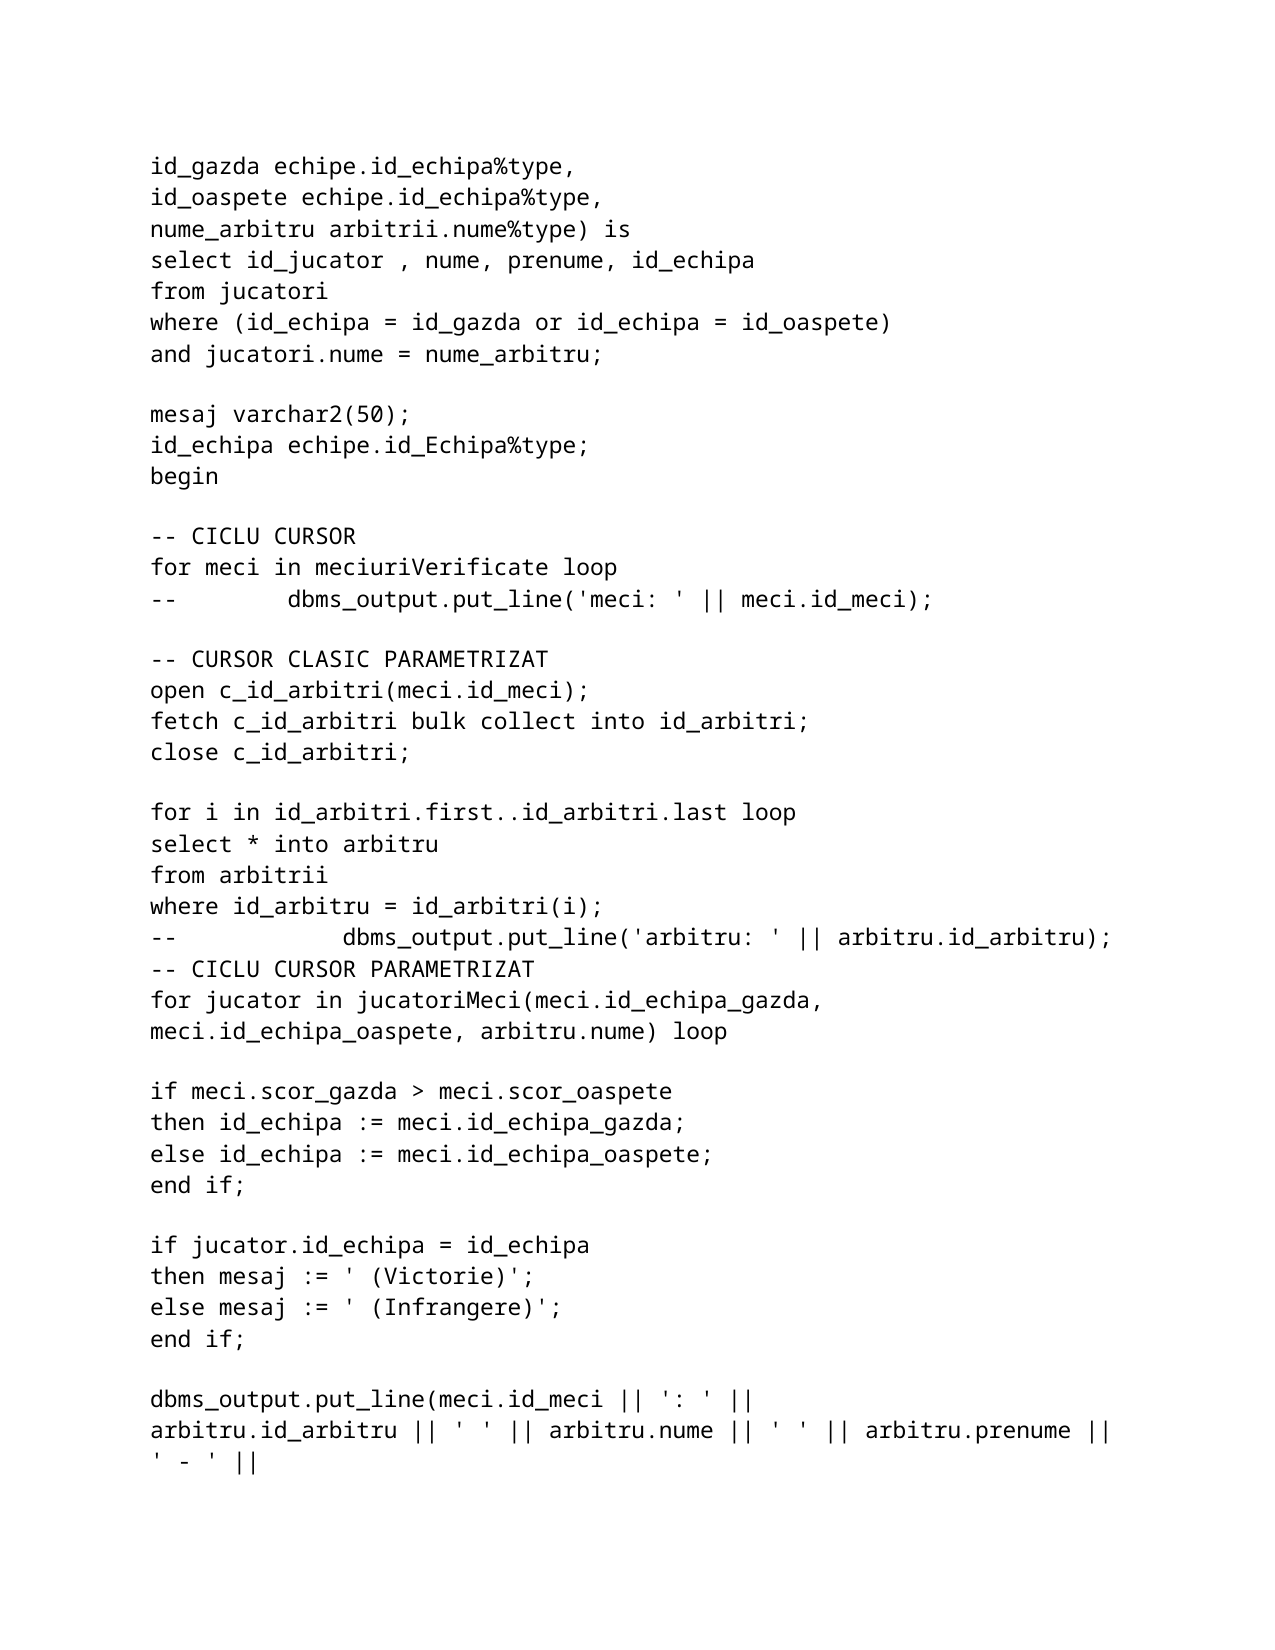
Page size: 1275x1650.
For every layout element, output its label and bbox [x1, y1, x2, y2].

text [150, 150, 1125, 1476]
